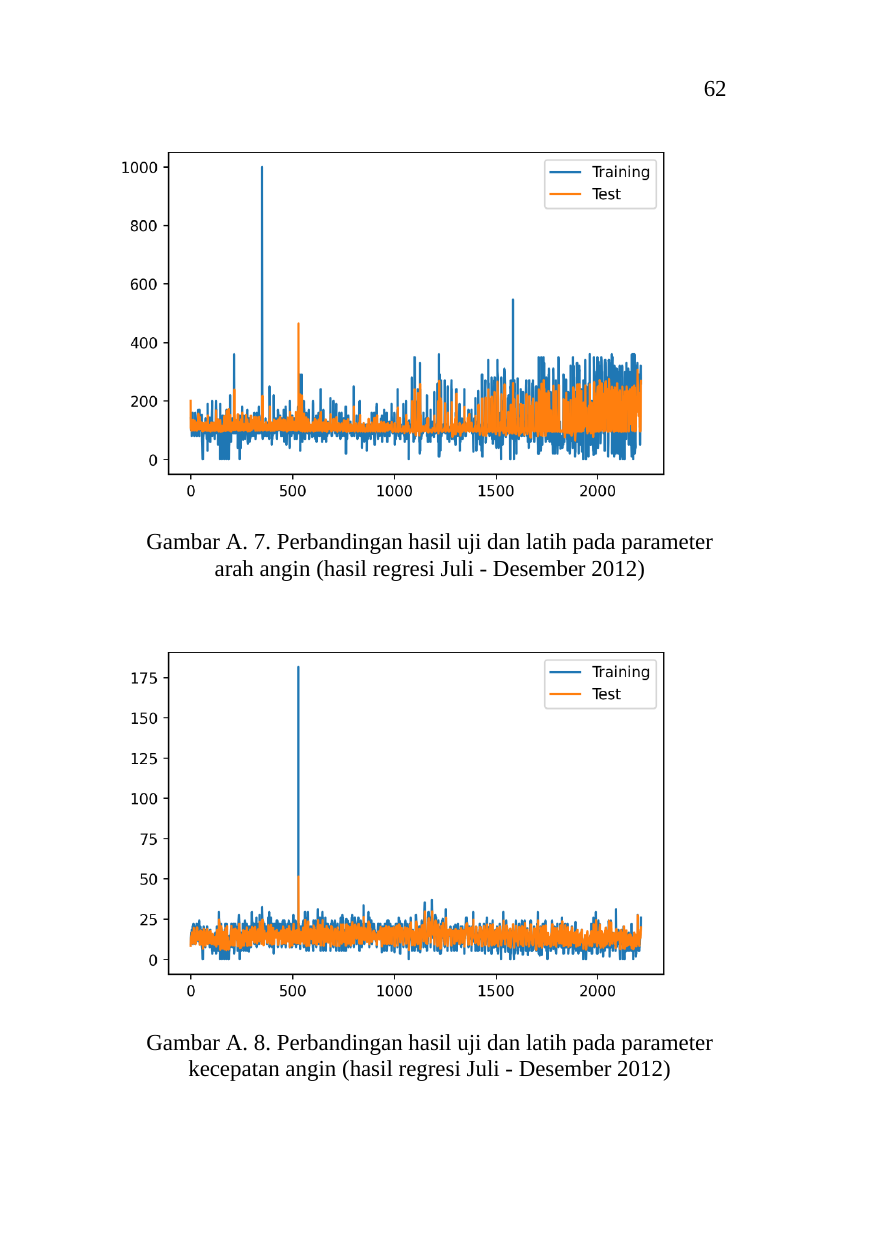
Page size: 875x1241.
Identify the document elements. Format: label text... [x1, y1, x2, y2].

picture [88, 602, 727, 1027]
picture [88, 101, 727, 527]
text Gambar A. 7. Perbandingan hasil uji dan latih pada parameter arah angin (hasil regresi Juli - Desember 2012) [133, 528, 726, 581]
text Gambar A. 8. Perbandingan hasil uji dan latih pada parameter kecepatan angin (hasil regresi Juli - Desember 2012) [133, 1029, 726, 1082]
